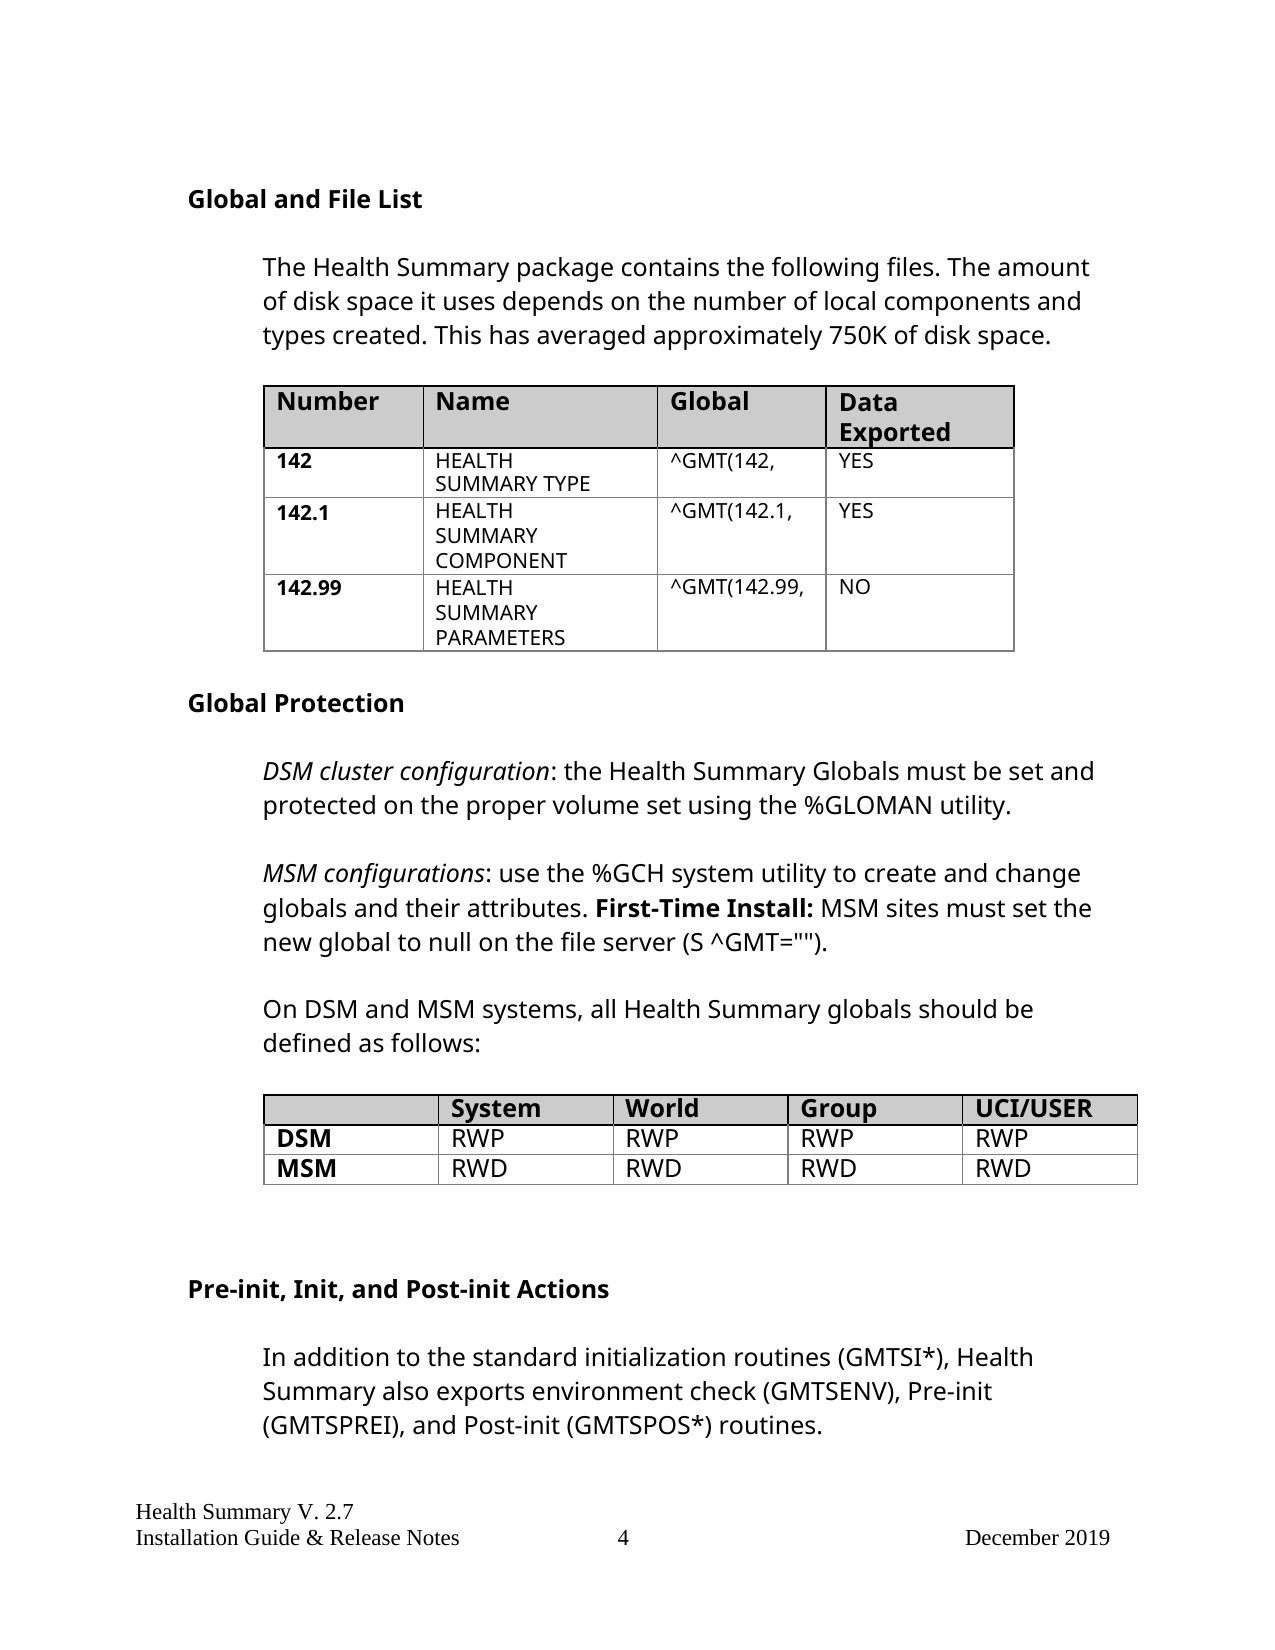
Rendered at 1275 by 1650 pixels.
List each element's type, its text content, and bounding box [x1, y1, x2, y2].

table_cell MSM [265, 1155, 438, 1184]
table_cell YES [827, 498, 1013, 573]
text Global and File List [187, 181, 1181, 216]
table_header Number [265, 387, 423, 447]
table_header Name [424, 387, 657, 447]
table_cell HEALTH SUMMARY COMPONENT [424, 498, 657, 573]
table_cell HEALTH SUMMARY TYPE [424, 449, 657, 496]
text The Health Summary package contains the following files. The amount of disk space it uses depends on the number of local components and types created. This has averaged approximately 750K of disk space. [262, 249, 1120, 351]
table_cell NO [827, 575, 1013, 650]
table_cell RWD [963, 1155, 1137, 1184]
text DSM cluster configuration: the Health Summary Globals must be set and protected on the proper volume set using the %GLOMAN utility. [262, 754, 1181, 822]
table_header Global [658, 387, 825, 447]
text In addition to the standard initialization routines (GMTSI*), Health Summary also exports environment check (GMTSENV), Pre-init (GMTSPREI), and Post-init (GMTSPOS*) routines. [262, 1339, 1070, 1441]
table_header UCI/USER [963, 1096, 1137, 1124]
table_cell RWP [614, 1126, 787, 1154]
text Global Protection [187, 685, 1181, 719]
table_header [265, 1096, 438, 1124]
table_header Group [789, 1096, 962, 1124]
table_cell DSM [265, 1126, 438, 1154]
table_header World [614, 1096, 787, 1124]
table_cell RWP [963, 1126, 1137, 1154]
text On DSM and MSM systems, all Health Summary globals should be defined as follows: [262, 992, 1041, 1060]
table_cell YES [827, 449, 1013, 496]
table_cell 142.1 [265, 498, 423, 573]
table_cell RWD [439, 1155, 613, 1184]
table_cell HEALTH SUMMARY PARAMETERS [424, 575, 657, 650]
table_cell 142 [265, 449, 423, 496]
table_cell ^GMT(142, [658, 449, 825, 496]
text MSM configurations: use the %GCH system utility to create and change globals and their attributes. First-Time Install: MSM sites must set the new global to null on the file server (S ^GMT=""). [262, 856, 1120, 958]
table_cell ^GMT(142.99, [658, 575, 825, 650]
text Pre-init, Init, and Post-init Actions [187, 1271, 1181, 1306]
table_cell RWD [614, 1155, 787, 1184]
table_cell ^GMT(142.1, [658, 498, 825, 573]
table_cell RWP [789, 1126, 962, 1154]
table_cell RWP [439, 1126, 613, 1154]
table_header Data Exported [827, 387, 1013, 447]
table_header System [439, 1096, 613, 1124]
table_cell 142.99 [265, 575, 423, 650]
table_cell RWD [789, 1155, 962, 1184]
